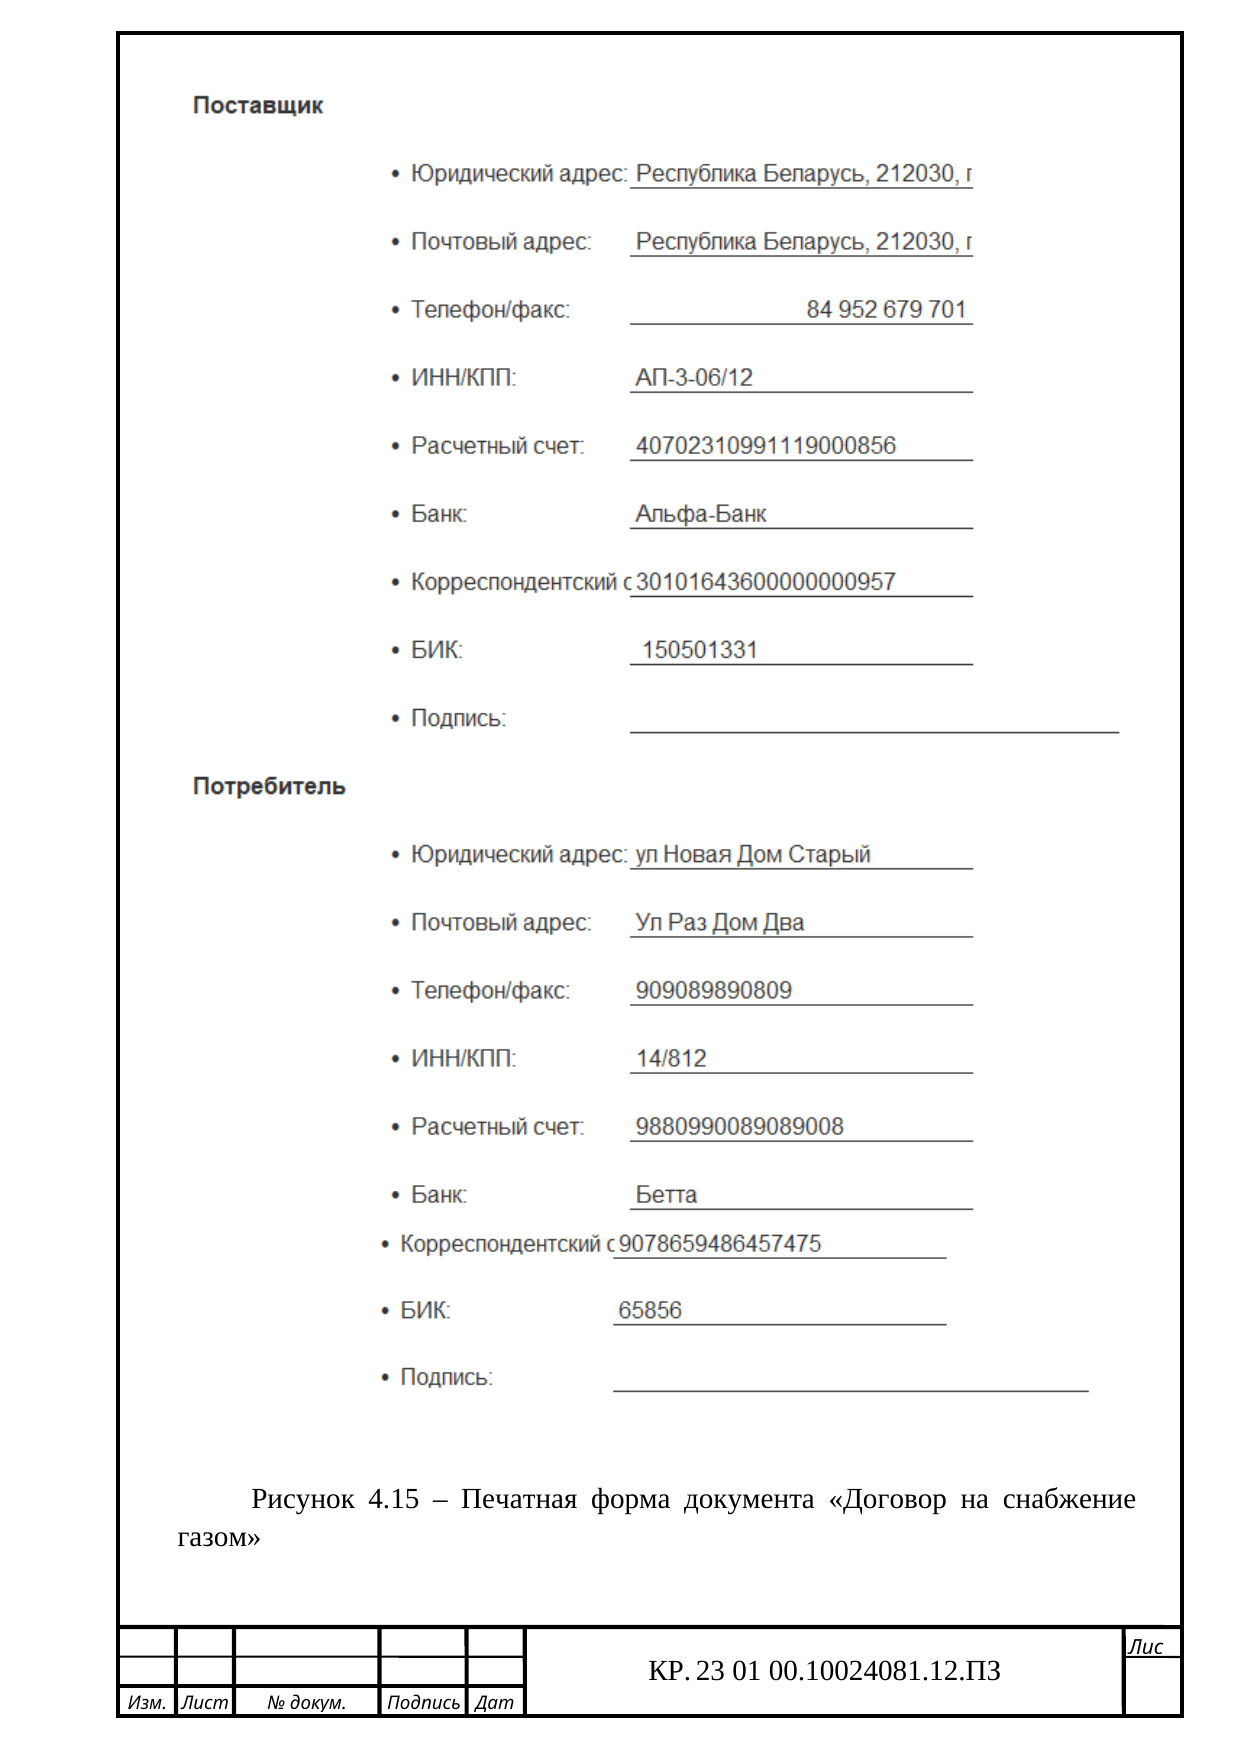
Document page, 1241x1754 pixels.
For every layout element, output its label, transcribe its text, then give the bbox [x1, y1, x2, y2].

picture [177, 1225, 1137, 1439]
text Рисунок 4.15 – Печатная форма документа «Договор на снабжение газом» [177, 1481, 1137, 1553]
picture [177, 73, 1137, 1216]
